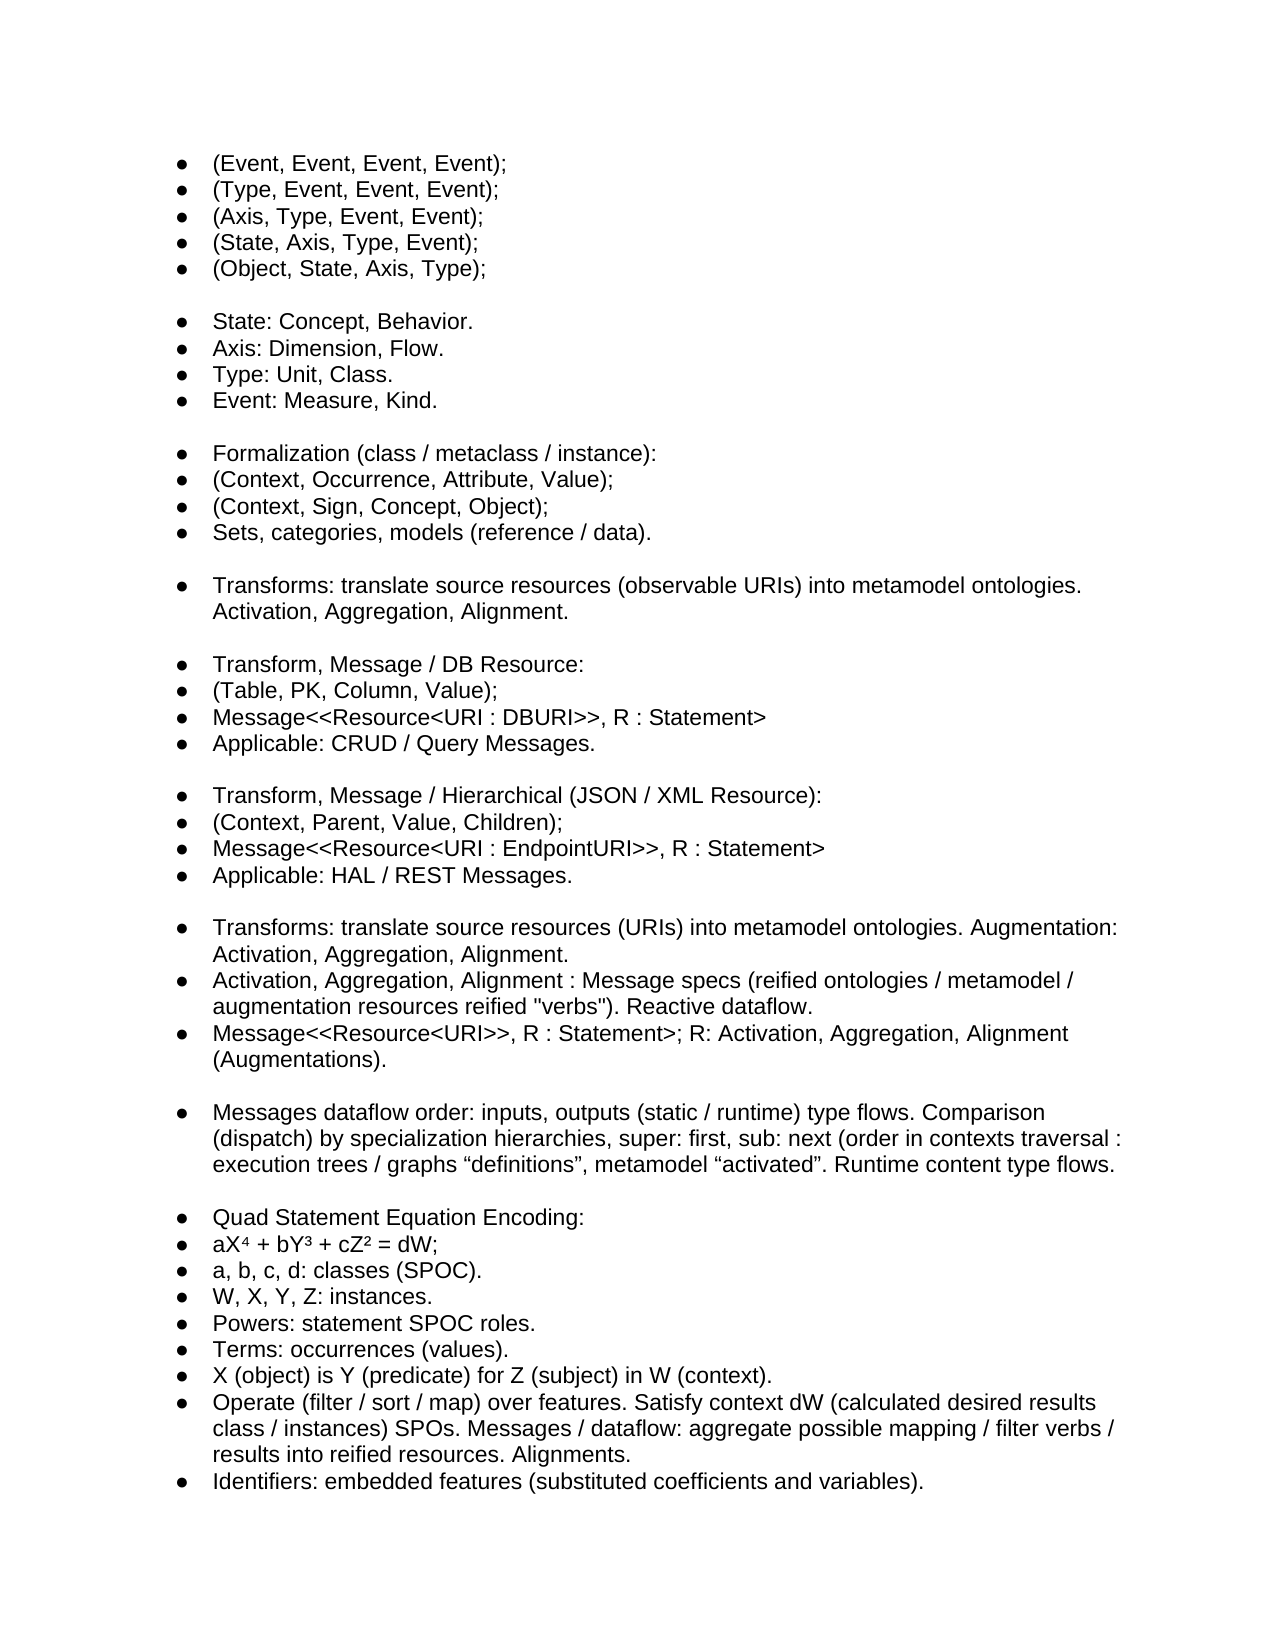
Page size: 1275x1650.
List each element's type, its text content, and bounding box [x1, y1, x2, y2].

list X (object) is Y (predicate) for Z (subject) in W (context). [175, 1362, 1125, 1389]
list Message<<Resource<URI : DBURI>>, R : Statement> [175, 703, 1125, 730]
list Type: Unit, Class. [175, 361, 1125, 387]
list (Table, PK, Column, Value); [175, 677, 1125, 703]
list Messages dataflow order: inputs, outputs (static / runtime) type flows. Comparison (dispatch) by specialization hierarchies, super: first, sub: next (order in contexts traversal : execution trees / graphs “definitions”, metamodel “activated”. Runtime content type flows. [175, 1099, 1125, 1178]
list Applicable: HAL / REST Messages. [175, 862, 1125, 888]
list Transform, Message / Hierarchical (JSON / XML Resource): [175, 782, 1125, 809]
list (Event, Event, Event, Event); [175, 150, 1125, 176]
list Applicable: CRUD / Query Messages. [175, 730, 1125, 756]
list Powers: statement SPOC roles. [175, 1309, 1125, 1336]
list (State, Axis, Type, Event); [175, 229, 1125, 255]
list Message<<Resource<URI : EndpointURI>>, R : Statement> [175, 835, 1125, 862]
list Activation, Aggregation, Alignment : Message specs (reified ontologies / metamodel / augmentation resources reified "verbs"). Reactive dataflow. [175, 967, 1125, 1020]
list Event: Measure, Kind. [175, 387, 1125, 413]
list Transform, Message / DB Resource: [175, 651, 1125, 677]
list Message<<Resource<URI>>, R : Statement>; R: Activation, Aggregation, Alignment (Augmentations). [175, 1020, 1125, 1072]
list State: Concept, Behavior. [175, 308, 1125, 334]
list W, X, Y, Z: instances. [175, 1283, 1125, 1309]
list a, b, c, d: classes (SPOC). [175, 1257, 1125, 1283]
list Transforms: translate source resources (observable URIs) into metamodel ontologies. Activation, Aggregation, Alignment. [175, 572, 1125, 624]
list Axis: Dimension, Flow. [175, 334, 1125, 361]
list aX⁴ + bY³ + cZ² = dW; [175, 1231, 1125, 1257]
list Formalization (class / metaclass / instance): [175, 440, 1125, 466]
list (Type, Event, Event, Event); [175, 176, 1125, 203]
list Transforms: translate source resources (URIs) into metamodel ontologies. Augmentation: Activation, Aggregation, Alignment. [175, 914, 1125, 967]
list Terms: occurrences (values). [175, 1336, 1125, 1362]
list Quad Statement Equation Encoding: [175, 1204, 1125, 1231]
list (Context, Parent, Value, Children); [175, 809, 1125, 835]
list (Context, Sign, Concept, Object); [175, 493, 1125, 519]
list (Object, State, Axis, Type); [175, 255, 1125, 282]
list (Context, Occurrence, Attribute, Value); [175, 466, 1125, 493]
list Operate (filter / sort / map) over features. Satisfy context dW (calculated desired results class / instances) SPOs. Messages / dataflow: aggregate possible mapping / filter verbs / results into reified resources. Alignments. [175, 1389, 1125, 1468]
list (Axis, Type, Event, Event); [175, 203, 1125, 229]
list Identifiers: embedded features (substituted coefficients and variables). [175, 1468, 1125, 1494]
list Sets, categories, models (reference / data). [175, 519, 1125, 545]
